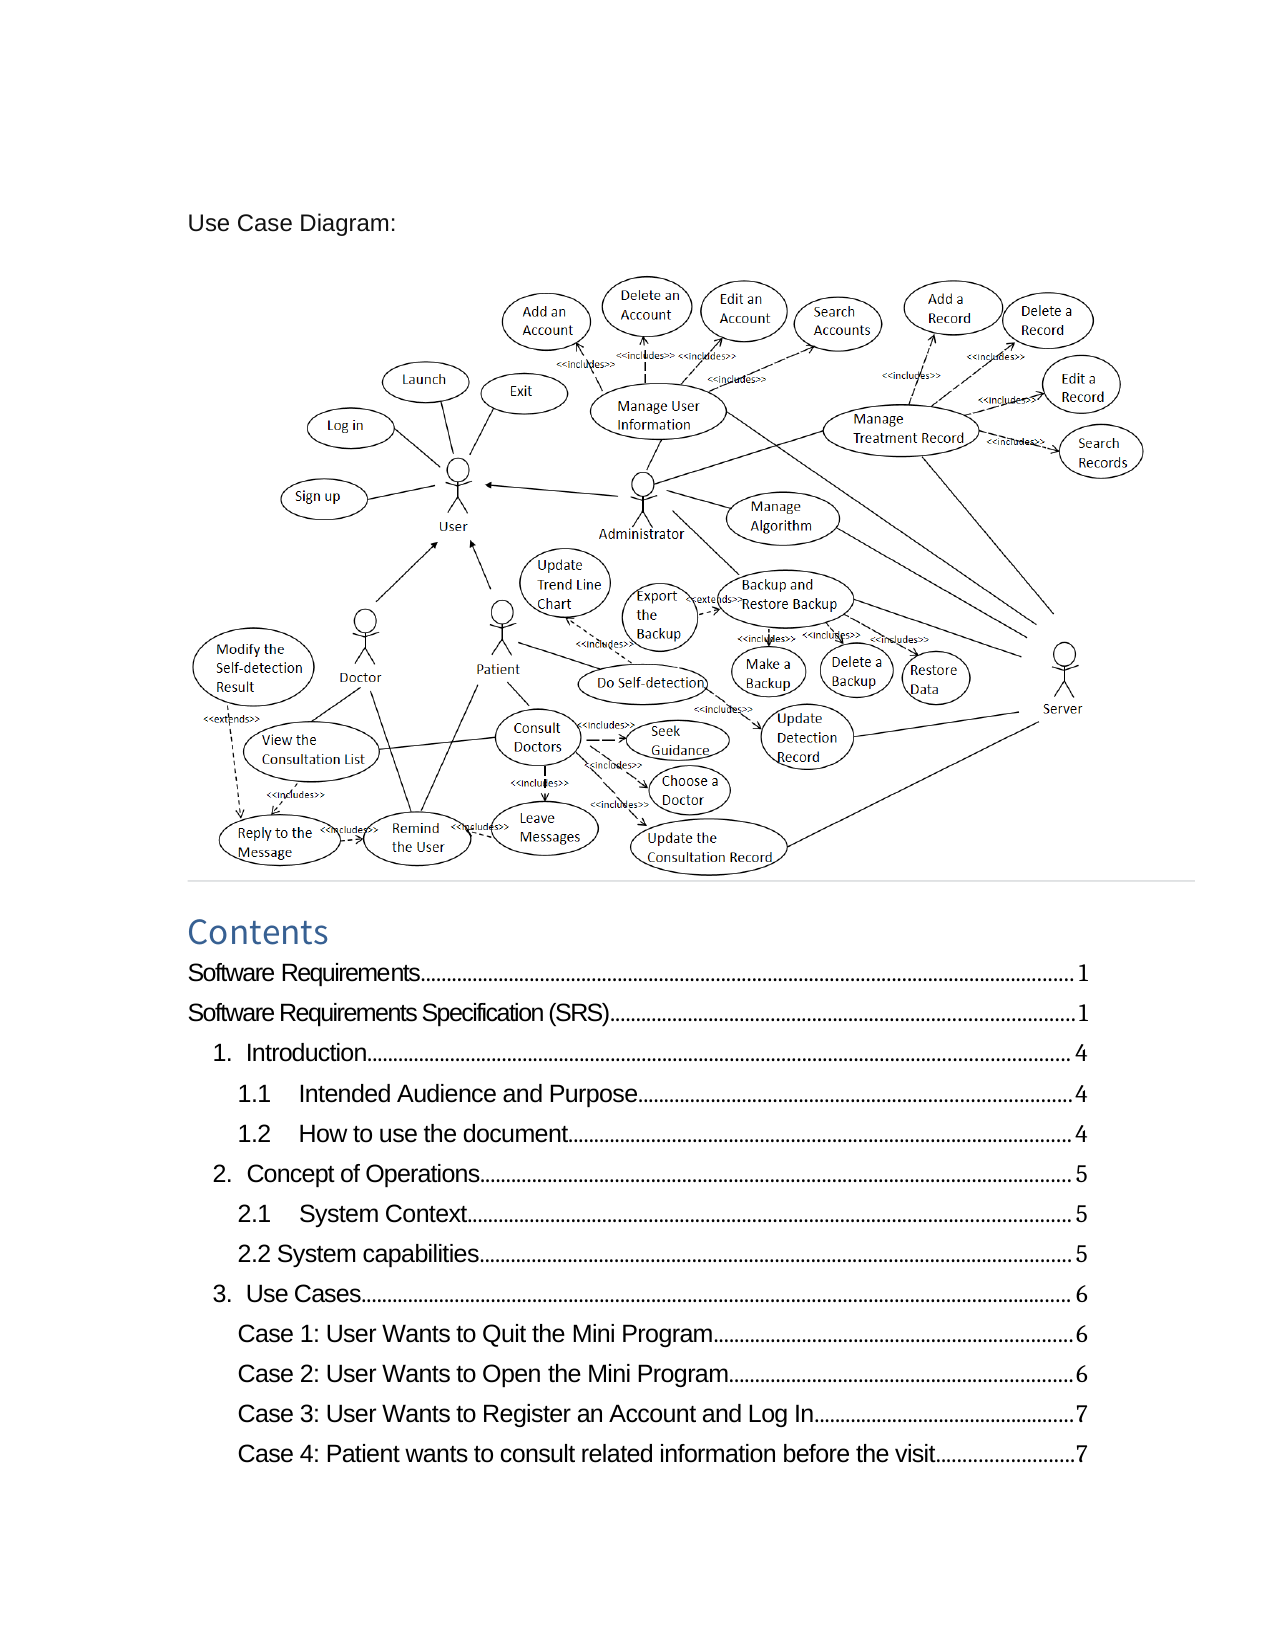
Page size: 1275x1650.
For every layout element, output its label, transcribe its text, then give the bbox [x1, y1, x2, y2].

picture [187, 267, 1195, 882]
text Use Case Diagram: [187, 209, 1087, 236]
